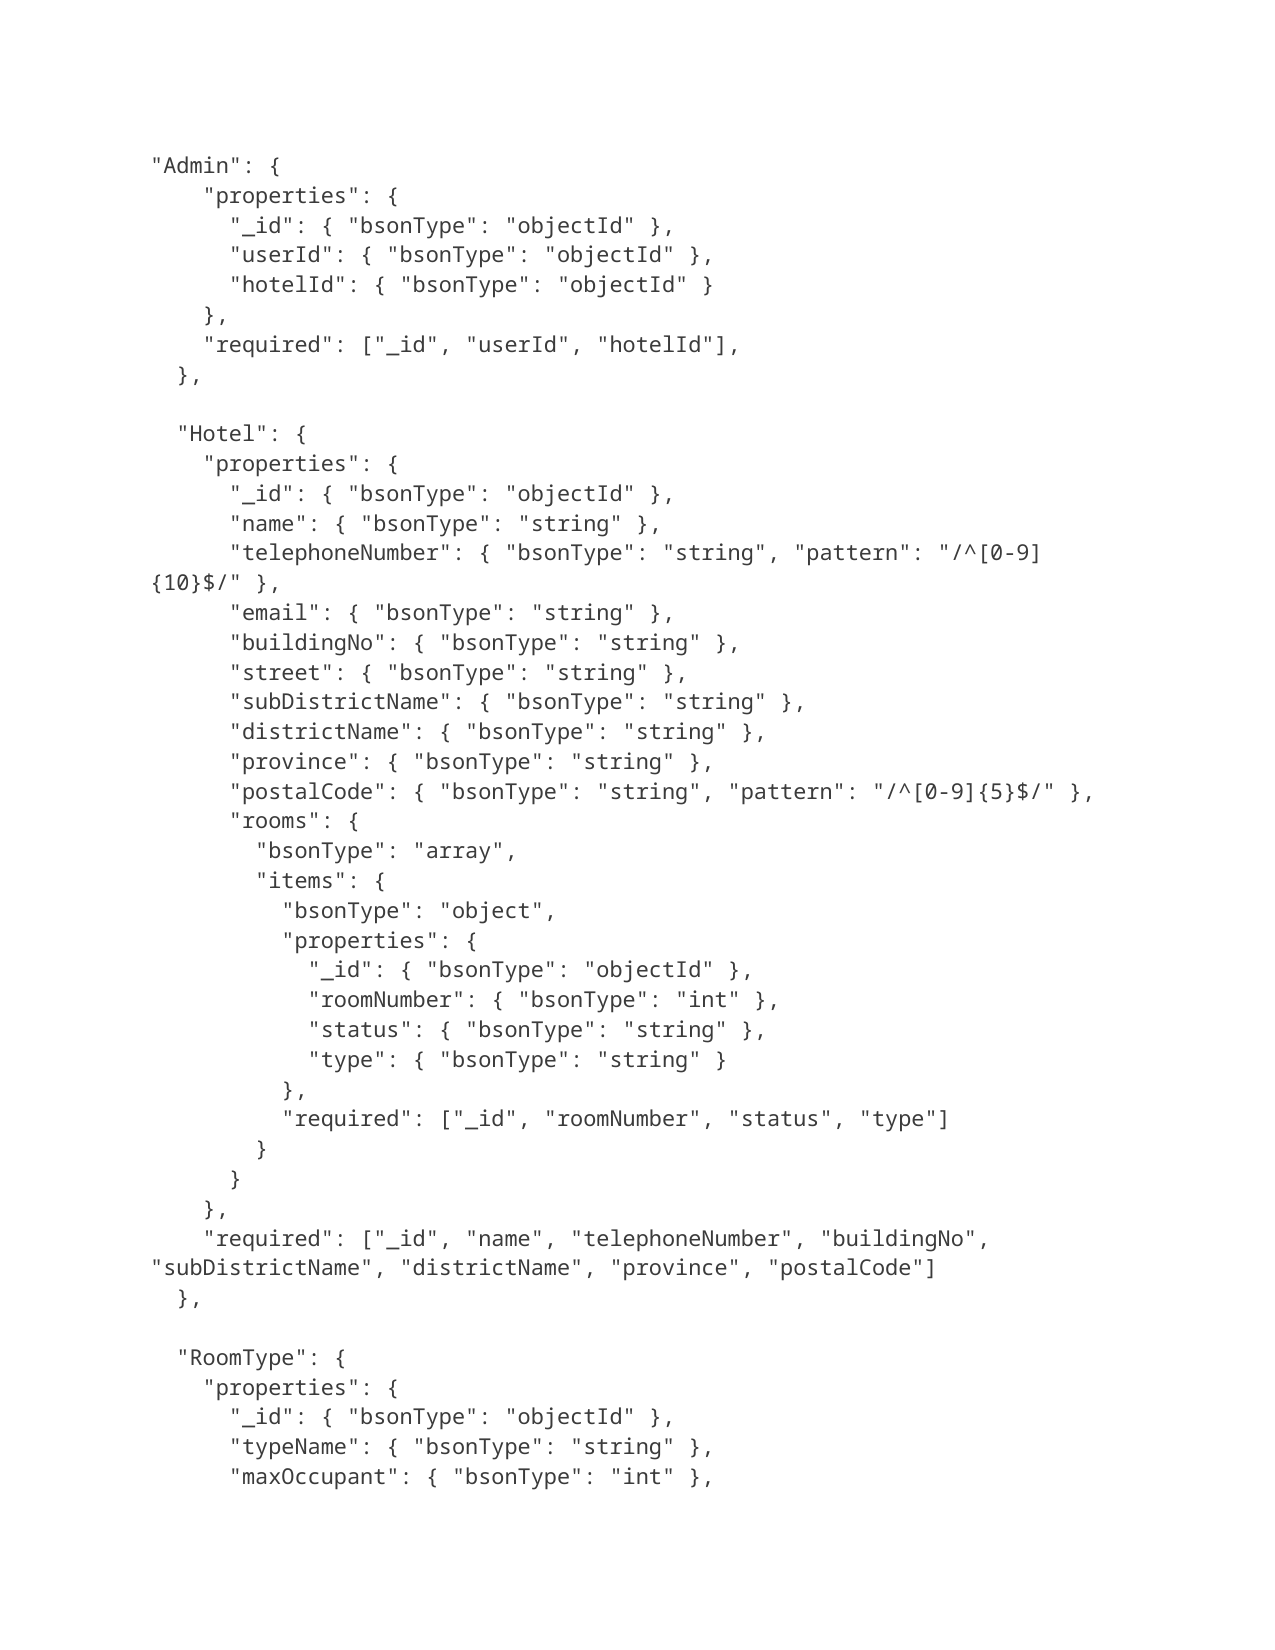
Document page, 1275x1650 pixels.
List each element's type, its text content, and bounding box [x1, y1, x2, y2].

list "hotelId": { "bsonType": "objectId" } [150, 269, 1125, 299]
list "bsonType": "array", [150, 835, 1125, 865]
list "email": { "bsonType": "string" }, [150, 597, 1125, 627]
list "districtName": { "bsonType": "string" }, [150, 716, 1125, 746]
list "rooms": { [150, 805, 1125, 835]
list "typeName": { "bsonType": "string" }, [150, 1431, 1125, 1461]
list "RoomType": { [150, 1342, 1125, 1371]
list "Admin": { [150, 150, 1125, 180]
list }, [150, 358, 1125, 388]
list "properties": { [150, 180, 1125, 209]
list }, [150, 1193, 1125, 1222]
list "_id": { "bsonType": "objectId" }, [150, 209, 1125, 239]
list "properties": { [150, 1371, 1125, 1401]
list "userId": { "bsonType": "objectId" }, [150, 239, 1125, 269]
list "properties": { [150, 924, 1125, 954]
list "roomNumber": { "bsonType": "int" }, [150, 984, 1125, 1014]
list "Hotel": { [150, 418, 1125, 448]
list } [150, 1133, 1125, 1163]
list "postalCode": { "bsonType": "string", "pattern": "/^[0-9]{5}$/" }, [150, 776, 1125, 805]
list "street": { "bsonType": "string" }, [150, 656, 1125, 686]
list "province": { "bsonType": "string" }, [150, 746, 1125, 776]
list "status": { "bsonType": "string" }, [150, 1014, 1125, 1044]
list "_id": { "bsonType": "objectId" }, [150, 954, 1125, 984]
list }, [150, 1282, 1125, 1312]
list }, [150, 299, 1125, 329]
list "required": ["_id", "userId", "hotelId"], [150, 329, 1125, 358]
list "required": ["_id", "roomNumber", "status", "type"] [150, 1103, 1125, 1133]
list "_id": { "bsonType": "objectId" }, [150, 478, 1125, 507]
list }, [150, 1073, 1125, 1103]
list "items": { [150, 865, 1125, 895]
list "type": { "bsonType": "string" } [150, 1044, 1125, 1073]
list "buildingNo": { "bsonType": "string" }, [150, 627, 1125, 656]
list "bsonType": "object", [150, 895, 1125, 924]
list } [150, 1163, 1125, 1193]
list "maxOccupant": { "bsonType": "int" }, [150, 1461, 1125, 1491]
list "name": { "bsonType": "string" }, [150, 507, 1125, 537]
list "_id": { "bsonType": "objectId" }, [150, 1401, 1125, 1431]
list "telephoneNumber": { "bsonType": "string", "pattern": "/^[0-9]{10}$/" }, [150, 537, 1125, 597]
list "required": ["_id", "name", "telephoneNumber", "buildingNo", "subDistrictName", "districtName", "province", "postalCode"] [150, 1222, 1125, 1282]
list "subDistrictName": { "bsonType": "string" }, [150, 686, 1125, 716]
list "properties": { [150, 448, 1125, 478]
